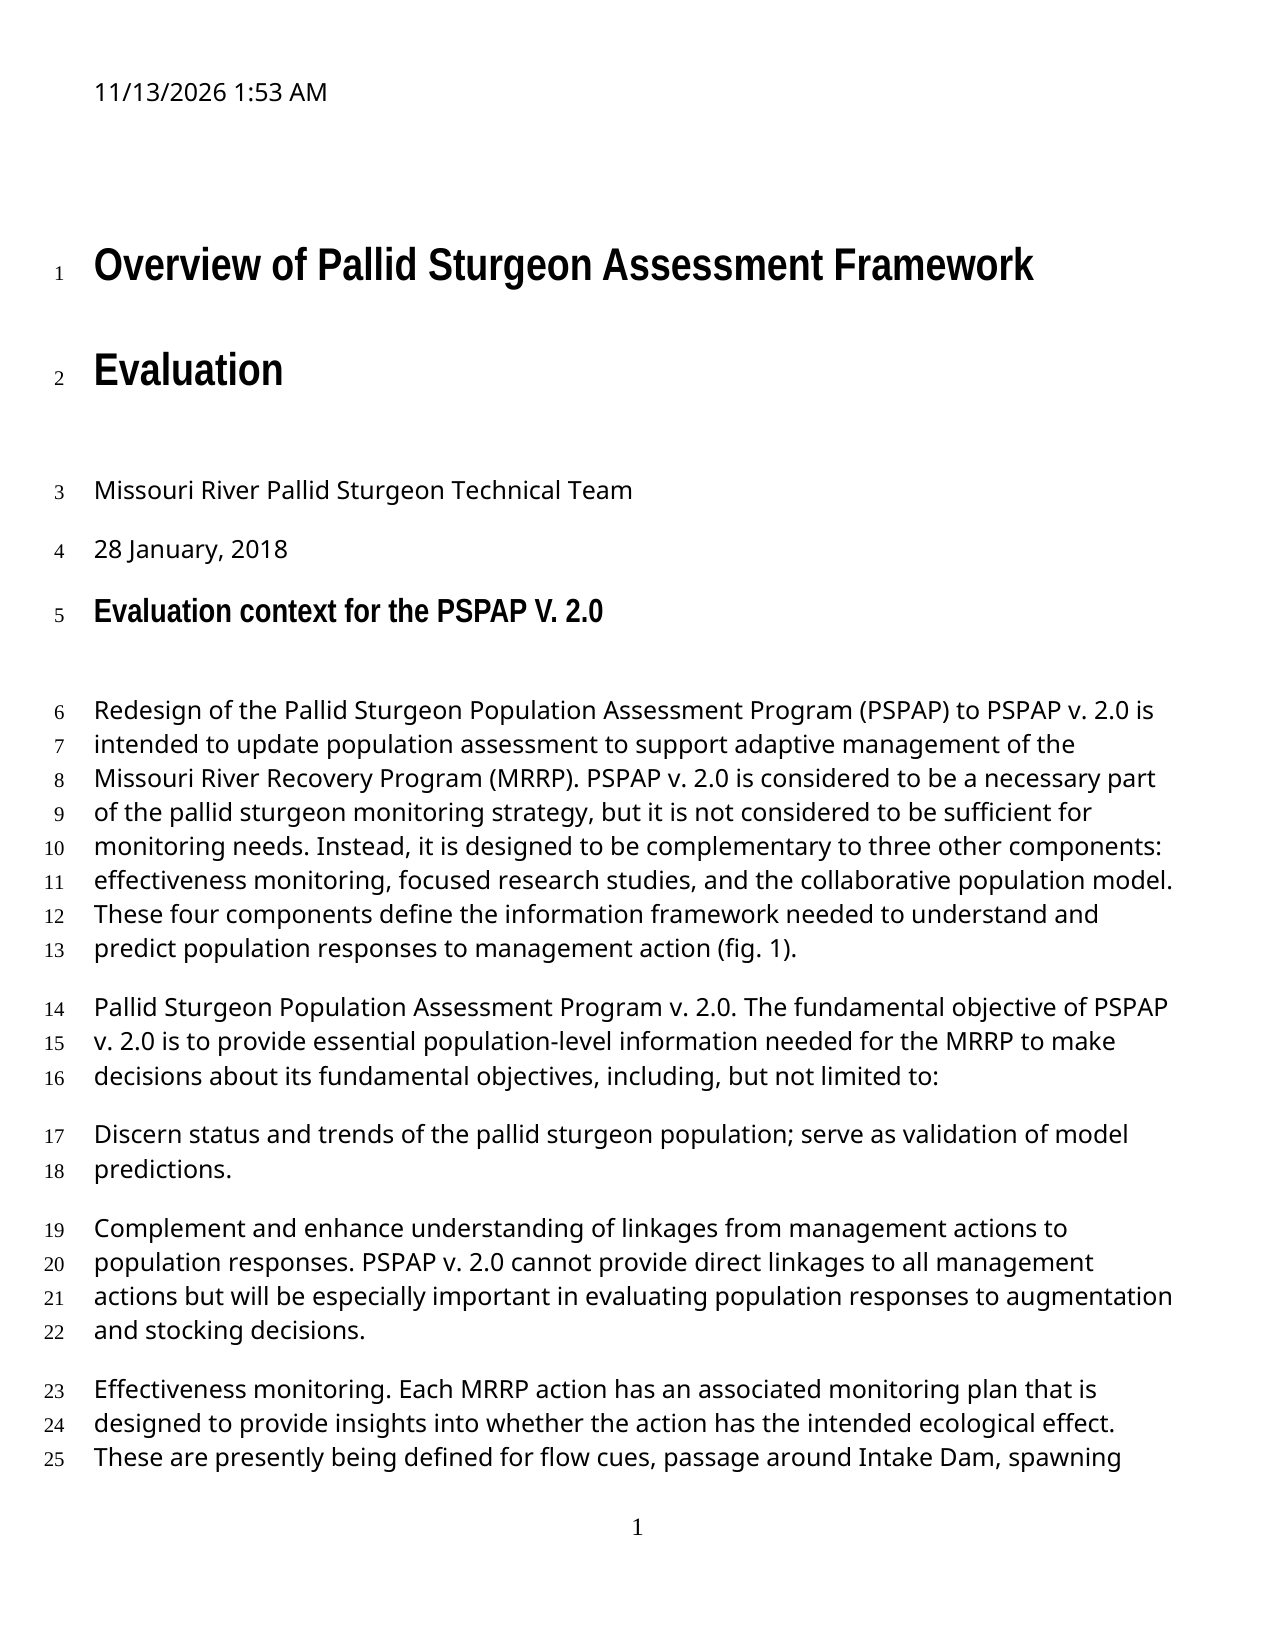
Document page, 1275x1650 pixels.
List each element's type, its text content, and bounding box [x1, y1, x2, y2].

subtitle Evaluation context for the PSPAP V. 2.0 [94, 591, 1181, 629]
title Overview of Pallid Sturgeon Assessment Framework Evaluation [94, 237, 1181, 395]
